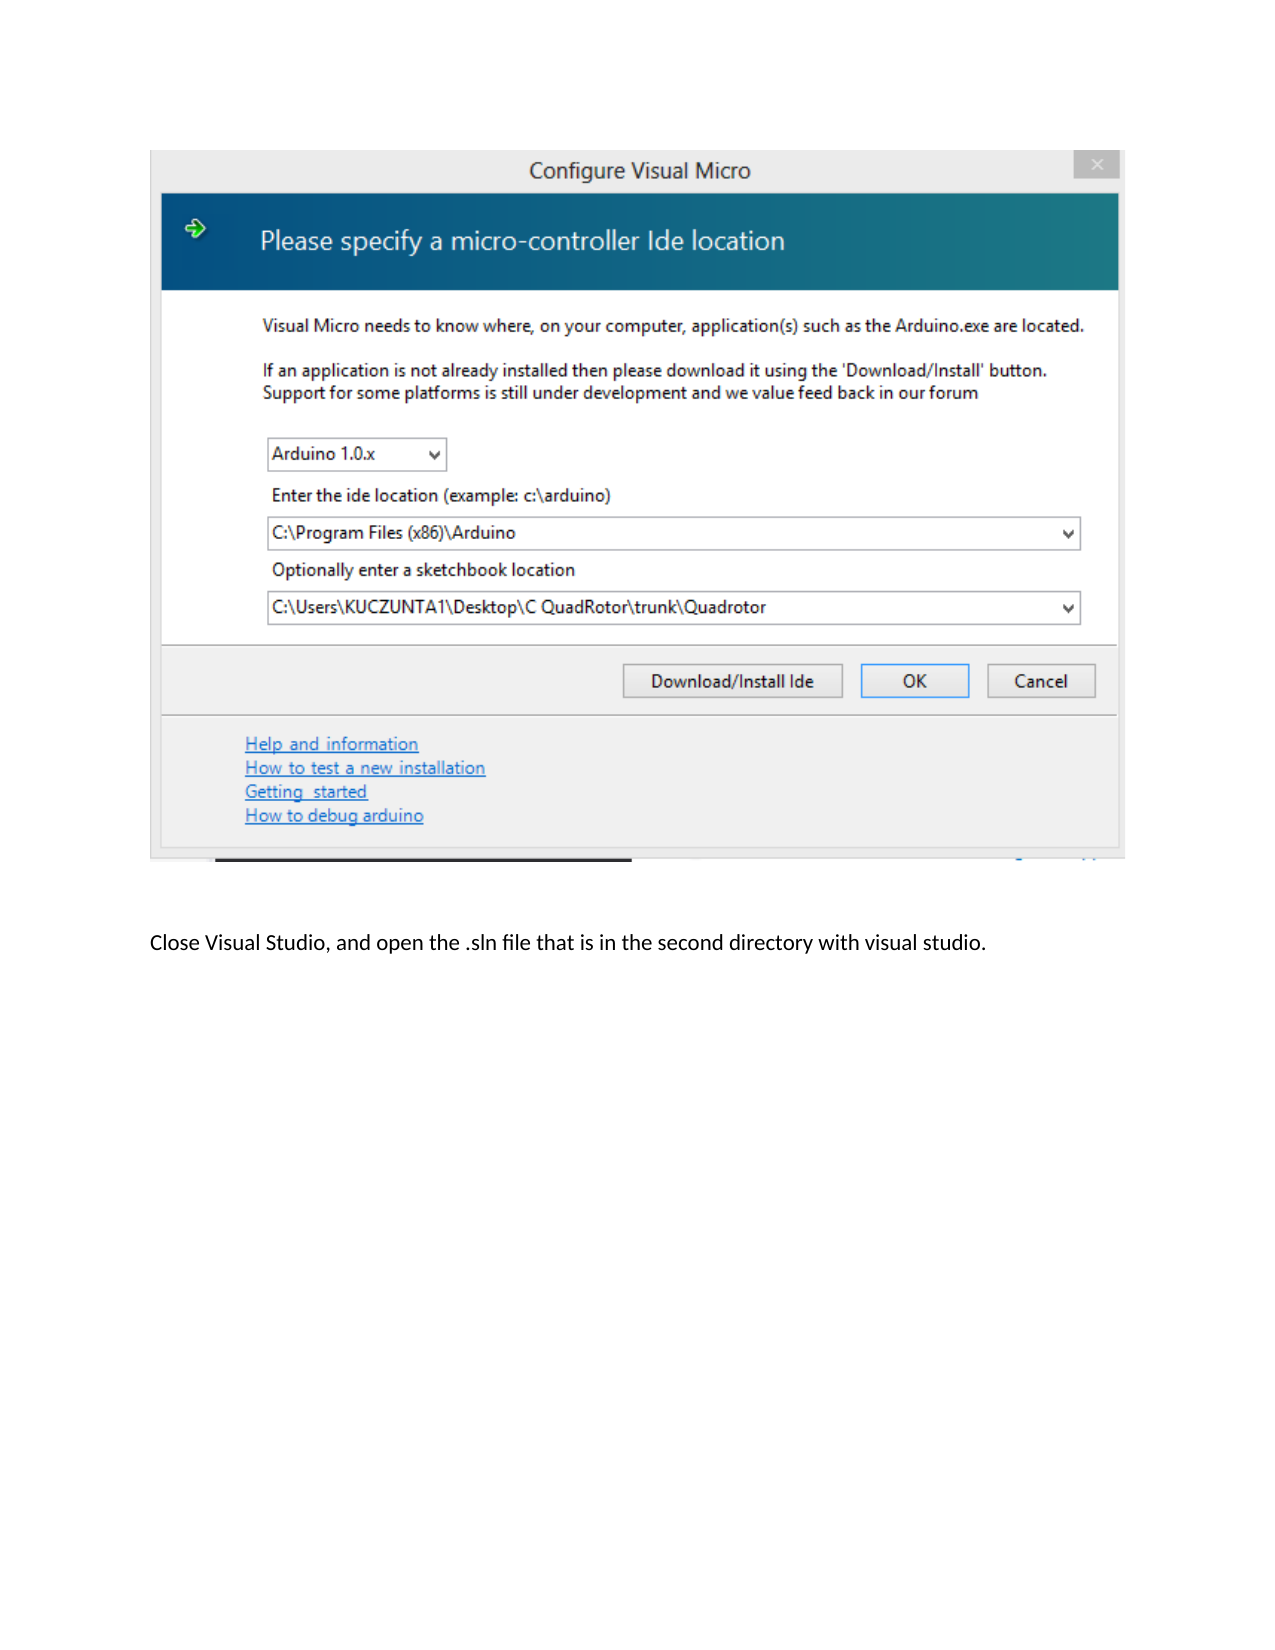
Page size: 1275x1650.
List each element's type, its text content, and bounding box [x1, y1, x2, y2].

text Close Visual Studio, and open the .sln file that is in the second directory with visual studio. [150, 928, 1125, 956]
picture [150, 150, 1125, 862]
